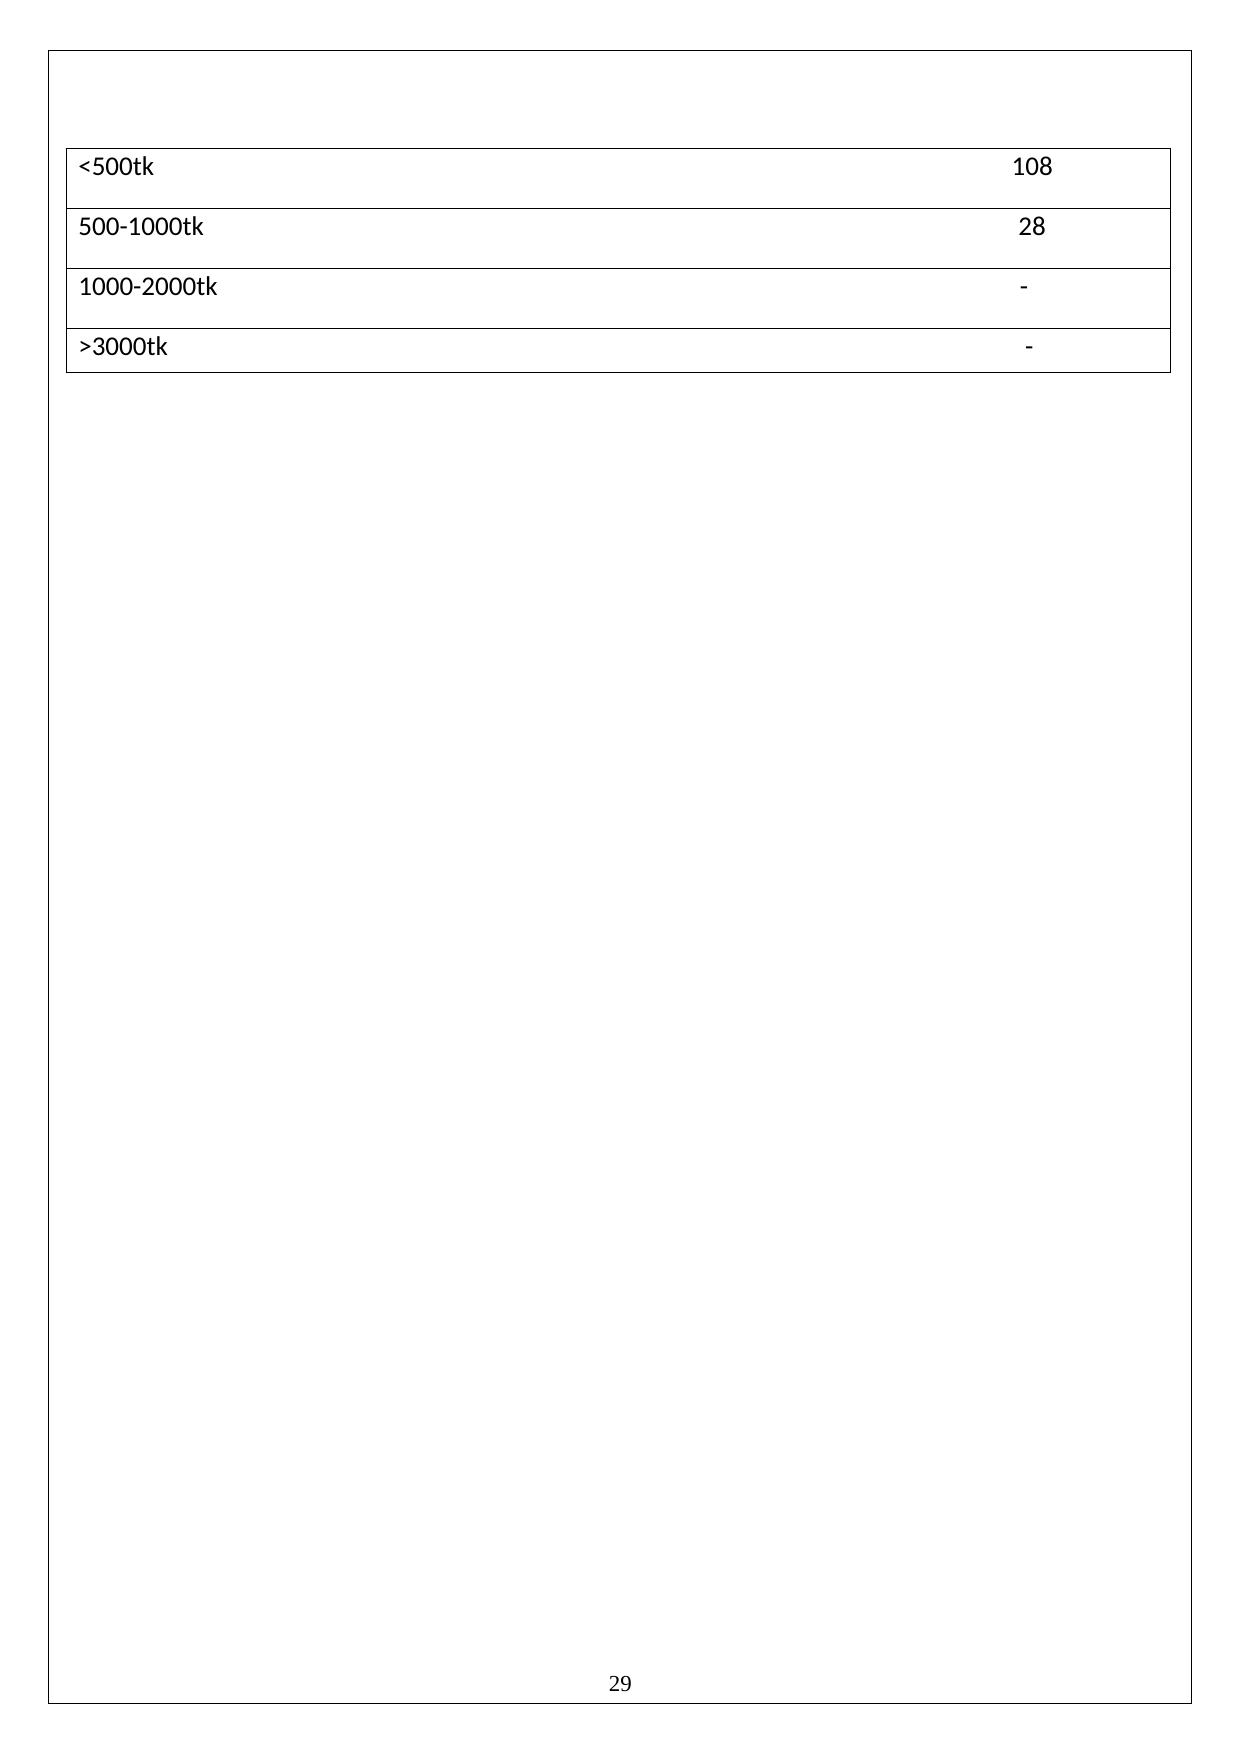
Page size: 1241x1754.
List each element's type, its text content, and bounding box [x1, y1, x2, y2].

table_cell >3000tk - [67, 329, 1170, 372]
table_cell 500-1000tk 28 [67, 209, 1170, 268]
table_header <500tk 108 [67, 149, 1170, 208]
table_cell 1000-2000tk - [67, 269, 1170, 328]
